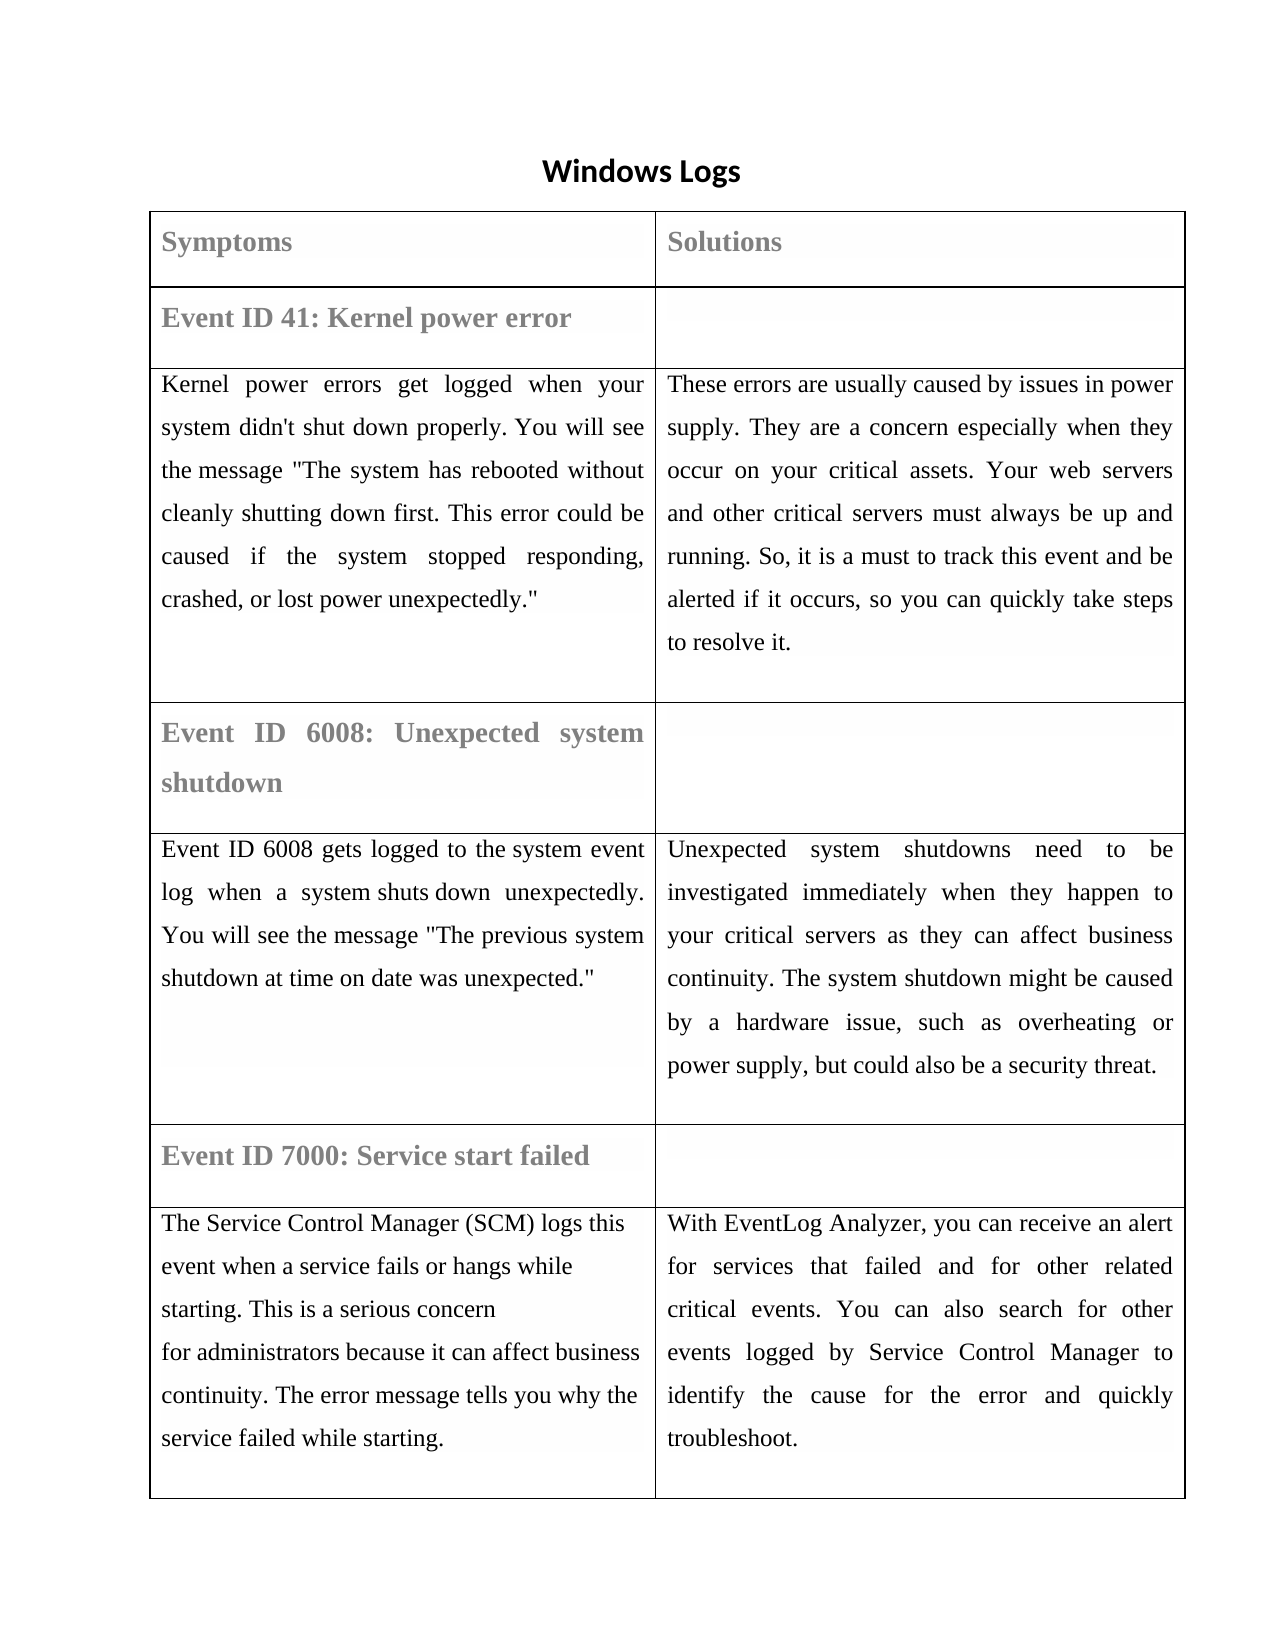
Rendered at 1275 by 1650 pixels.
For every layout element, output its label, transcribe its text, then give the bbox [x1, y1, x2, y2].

table_cell Kernel power errors get logged when your system didn't shut down properly. You will see the message "The system has rebooted without cleanly shutting down first. This error could be caused if the system stopped responding, crashed, or lost power unexpectedly." [151, 369, 655, 702]
table_header Symptoms [151, 212, 655, 286]
table_cell Event ID 41: Kernel power error [151, 288, 655, 368]
table_cell [656, 703, 1184, 833]
table_cell Unexpected system shutdowns need to be investigated immediately when they happen to your critical servers as they can affect business continuity. The system shutdown might be caused by a hardware issue, such as overheating or power supply, but could also be a security threat. [656, 834, 1184, 1124]
table_cell These errors are usually caused by issues in power supply. They are a concern especially when they occur on your critical assets. Your web servers and other critical servers must always be up and running. So, it is a must to track this event and be alerted if it occurs, so you can quickly take steps to resolve it. [656, 369, 1184, 702]
table_cell [656, 1125, 1184, 1207]
table_cell [656, 288, 1184, 368]
table_header Solutions [656, 212, 1184, 286]
table_cell Event ID 6008: Unexpected system shutdown [151, 703, 655, 833]
table_cell The Service Control Manager (SCM) logs this event when a service fails or hangs while starting. This is a serious concern for administrators because it can affect business continuity. The error message tells you why the service failed while starting. [151, 1208, 655, 1497]
table_cell Event ID 6008 gets logged to the system event log when a system shuts down unexpectedly. You will see the message "The previous system shutdown at time on date was unexpected." [151, 834, 655, 1124]
text Windows Logs [150, 150, 1125, 191]
table_cell Event ID 7000: Service start failed [151, 1125, 655, 1207]
table_cell With EventLog Analyzer, you can receive an alert for services that failed and for other related critical events. You can also search for other events logged by Service Control Manager to identify the cause for the error and quickly troubleshoot. [656, 1208, 1184, 1497]
